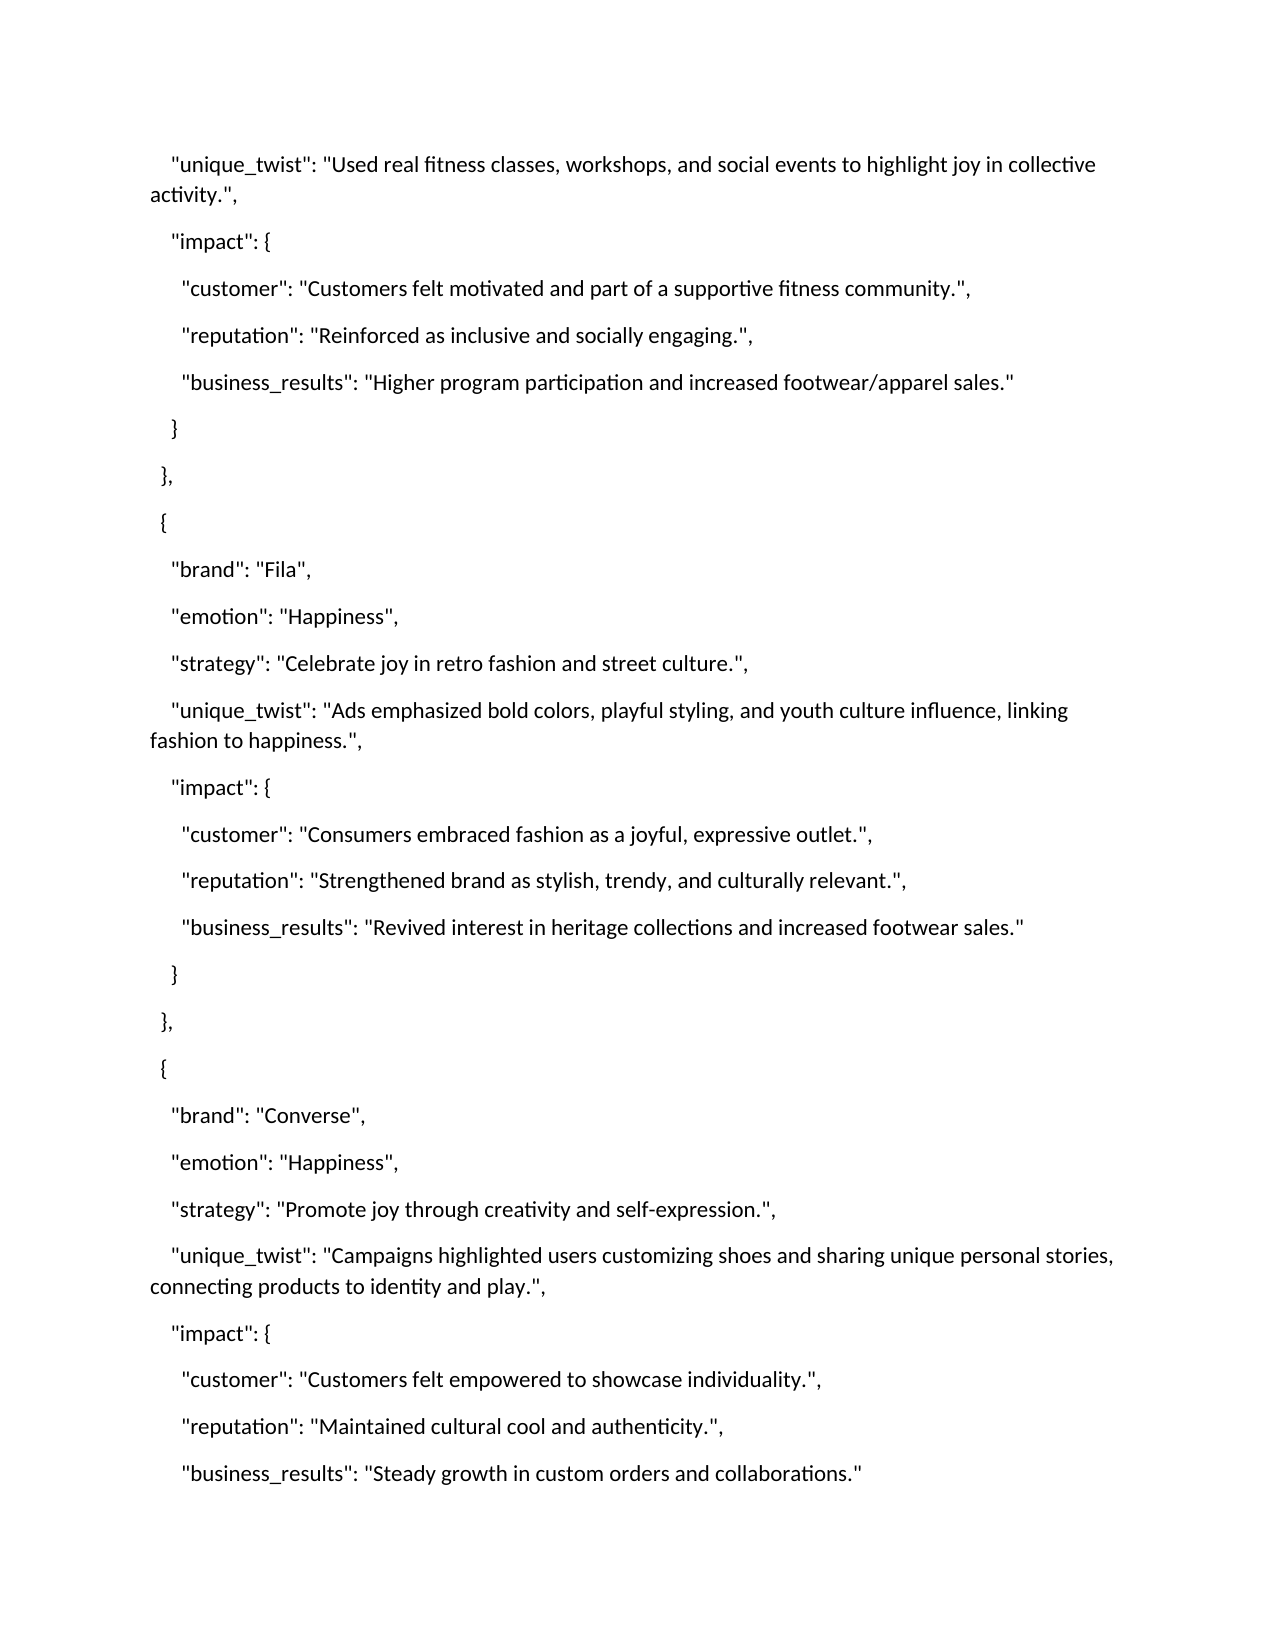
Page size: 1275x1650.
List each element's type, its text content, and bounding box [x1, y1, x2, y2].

text }, [150, 461, 1125, 489]
text "reputation": "Maintained cultural cool and authenticity.", [150, 1412, 1125, 1441]
text "unique_twist": "Ads emphasized bold colors, playful styling, and youth culture influence, linking fashion to happiness.", [150, 696, 1125, 754]
text "impact": { [150, 227, 1125, 255]
text "strategy": "Celebrate joy in retro fashion and street culture.", [150, 649, 1125, 677]
text "brand": "Converse", [150, 1101, 1125, 1129]
text "customer": "Customers felt empowered to showcase individuality.", [150, 1366, 1125, 1394]
text "impact": { [150, 1319, 1125, 1347]
text "reputation": "Reinforced as inclusive and socially engaging.", [150, 321, 1125, 349]
text "emotion": "Happiness", [150, 602, 1125, 630]
text } [150, 414, 1125, 443]
text "unique_twist": "Used real fitness classes, workshops, and social events to highlight joy in collective activity.", [150, 150, 1125, 208]
text "business_results": "Revived interest in heritage collections and increased footwear sales." [150, 913, 1125, 942]
text "reputation": "Strengthened brand as stylish, trendy, and culturally relevant.", [150, 867, 1125, 895]
text } [150, 960, 1125, 988]
text "customer": "Consumers embraced fashion as a joyful, expressive outlet.", [150, 820, 1125, 848]
text "unique_twist": "Campaigns highlighted users customizing shoes and sharing unique personal stories, connecting products to identity and play.", [150, 1242, 1125, 1300]
text "strategy": "Promote joy through creativity and self-expression.", [150, 1195, 1125, 1223]
text "emotion": "Happiness", [150, 1148, 1125, 1176]
text "business_results": "Steady growth in custom orders and collaborations." [150, 1459, 1125, 1487]
text "impact": { [150, 773, 1125, 801]
text "customer": "Customers felt motivated and part of a supportive fitness community.", [150, 274, 1125, 302]
text "business_results": "Higher program participation and increased footwear/apparel sales." [150, 368, 1125, 396]
text { [150, 1054, 1125, 1082]
text }, [150, 1007, 1125, 1035]
text "brand": "Fila", [150, 555, 1125, 583]
text { [150, 508, 1125, 536]
